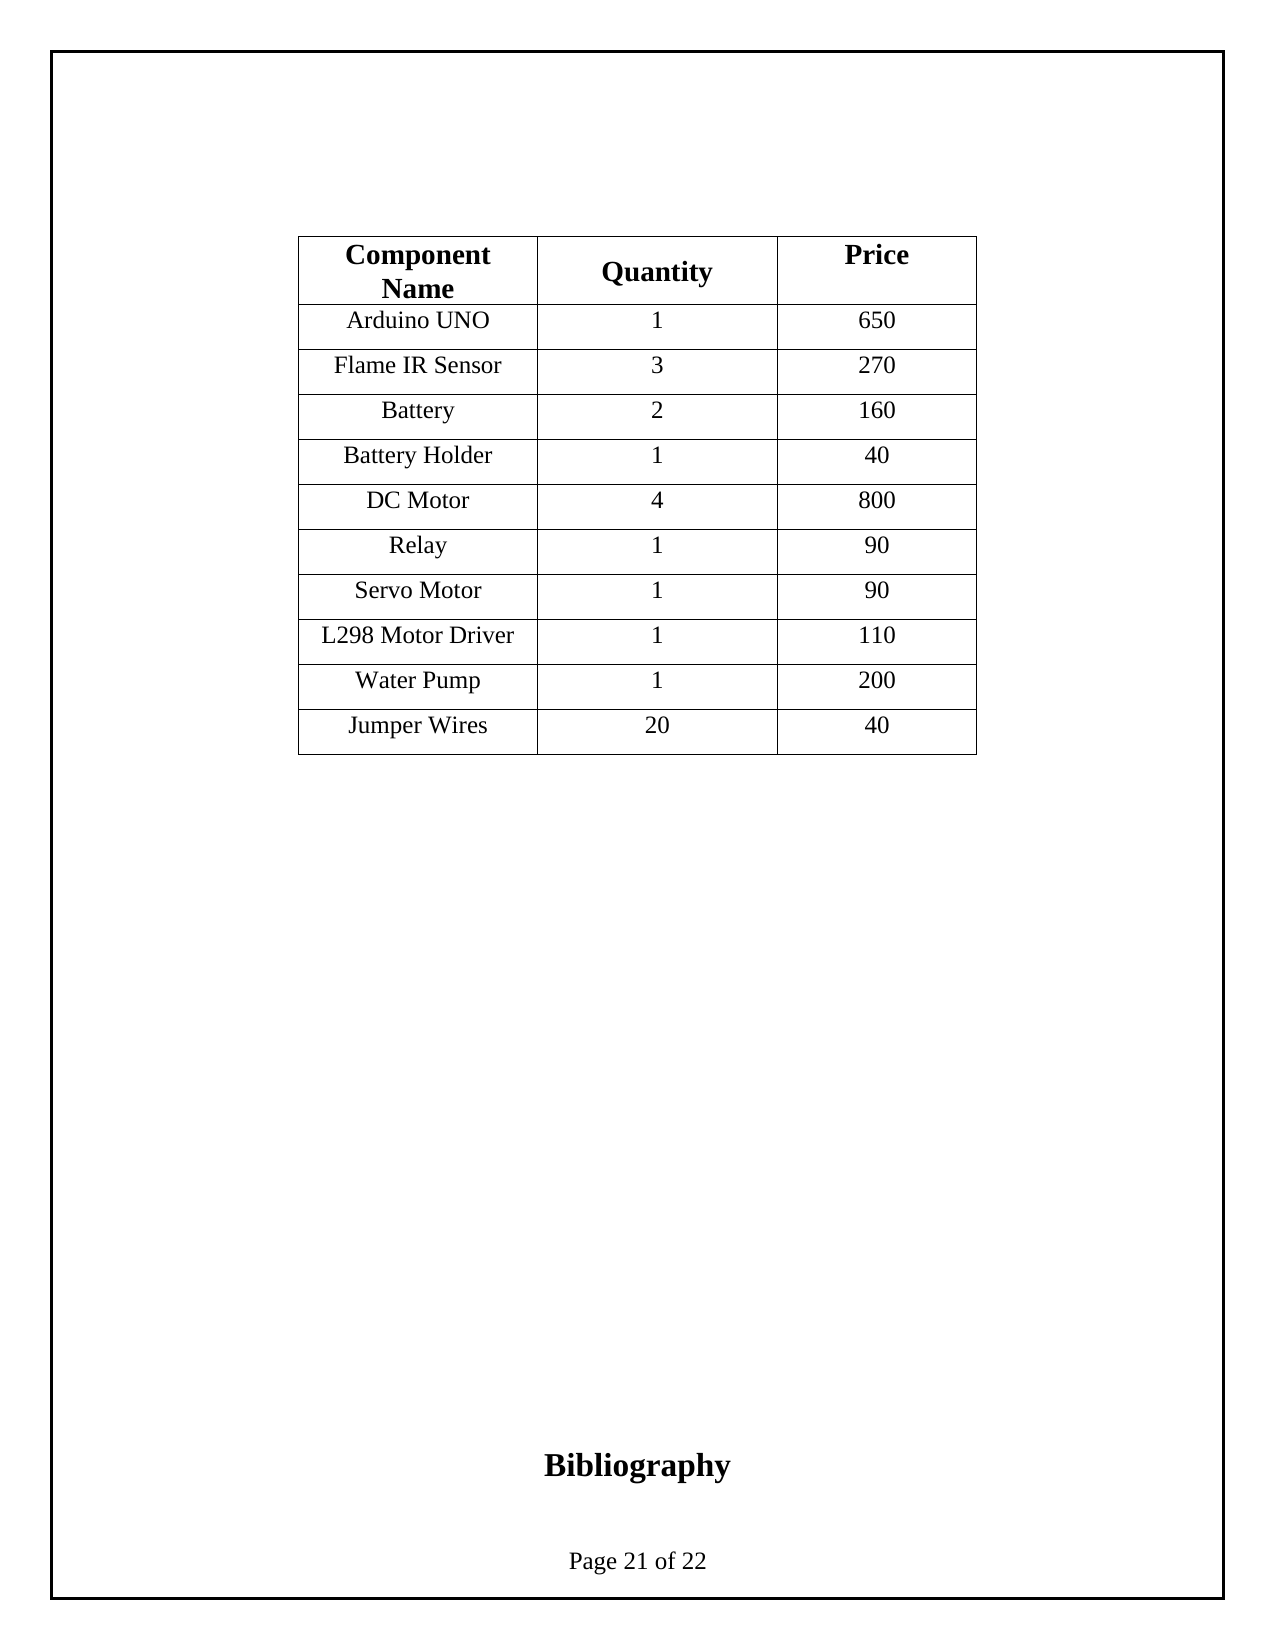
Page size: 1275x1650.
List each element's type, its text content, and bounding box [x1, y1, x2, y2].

table_cell Arduino UNO [299, 305, 537, 349]
table_cell 650 [778, 305, 976, 349]
table_cell Jumper Wires [299, 710, 537, 754]
table_cell Battery [299, 395, 537, 439]
table_cell 40 [778, 710, 976, 754]
table_cell 1 [538, 665, 777, 709]
table_cell 1 [538, 620, 777, 664]
table_cell Flame IR Sensor [299, 350, 537, 394]
table_cell 90 [778, 530, 976, 574]
table_cell 1 [538, 440, 777, 484]
table_cell Relay [299, 530, 537, 574]
table_cell Servo Motor [299, 575, 537, 619]
table_cell 3 [538, 350, 777, 394]
table_cell 90 [778, 575, 976, 619]
table_cell 2 [538, 395, 777, 439]
table_cell DC Motor [299, 485, 537, 529]
table_cell 4 [538, 485, 777, 529]
table_cell 160 [778, 395, 976, 439]
table_cell Battery Holder [299, 440, 537, 484]
text Bibliography [150, 1445, 1125, 1484]
table_cell 110 [778, 620, 976, 664]
table_header Component Name [299, 237, 537, 304]
table_cell 1 [538, 575, 777, 619]
table_cell L298 Motor Driver [299, 620, 537, 664]
table_header Price [778, 237, 976, 304]
table_cell 270 [778, 350, 976, 394]
table_cell 800 [778, 485, 976, 529]
table_cell 40 [778, 440, 976, 484]
table_cell 20 [538, 710, 777, 754]
table_cell 1 [538, 530, 777, 574]
table_cell 200 [778, 665, 976, 709]
table_header Quantity [538, 237, 777, 304]
table_cell 1 [538, 305, 777, 349]
table_cell Water Pump [299, 665, 537, 709]
